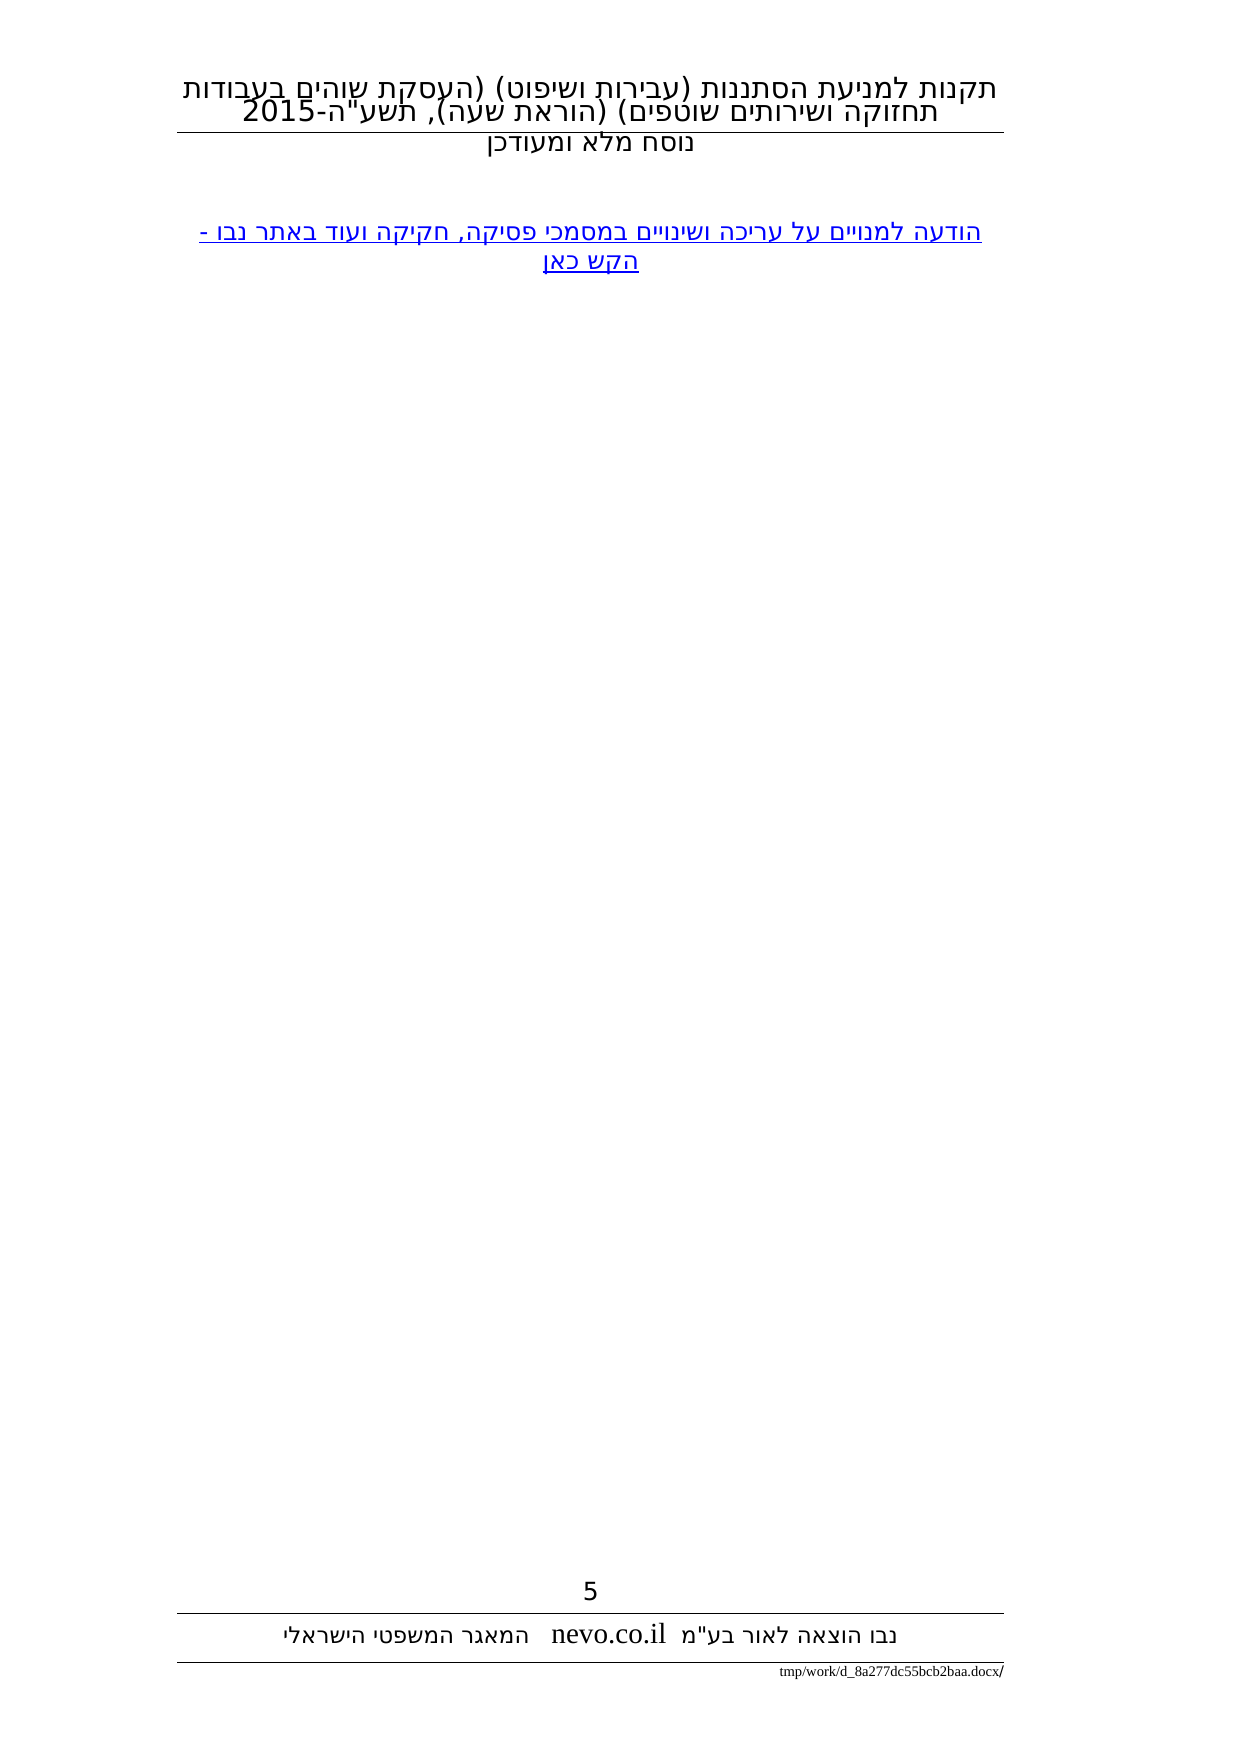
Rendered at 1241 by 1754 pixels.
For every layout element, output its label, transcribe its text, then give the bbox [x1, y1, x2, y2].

text הודעה למנויים על עריכה ושינויים במסמכי פסיקה, חקיקה ועוד באתר נבו - הקש כאן [177, 217, 1004, 275]
